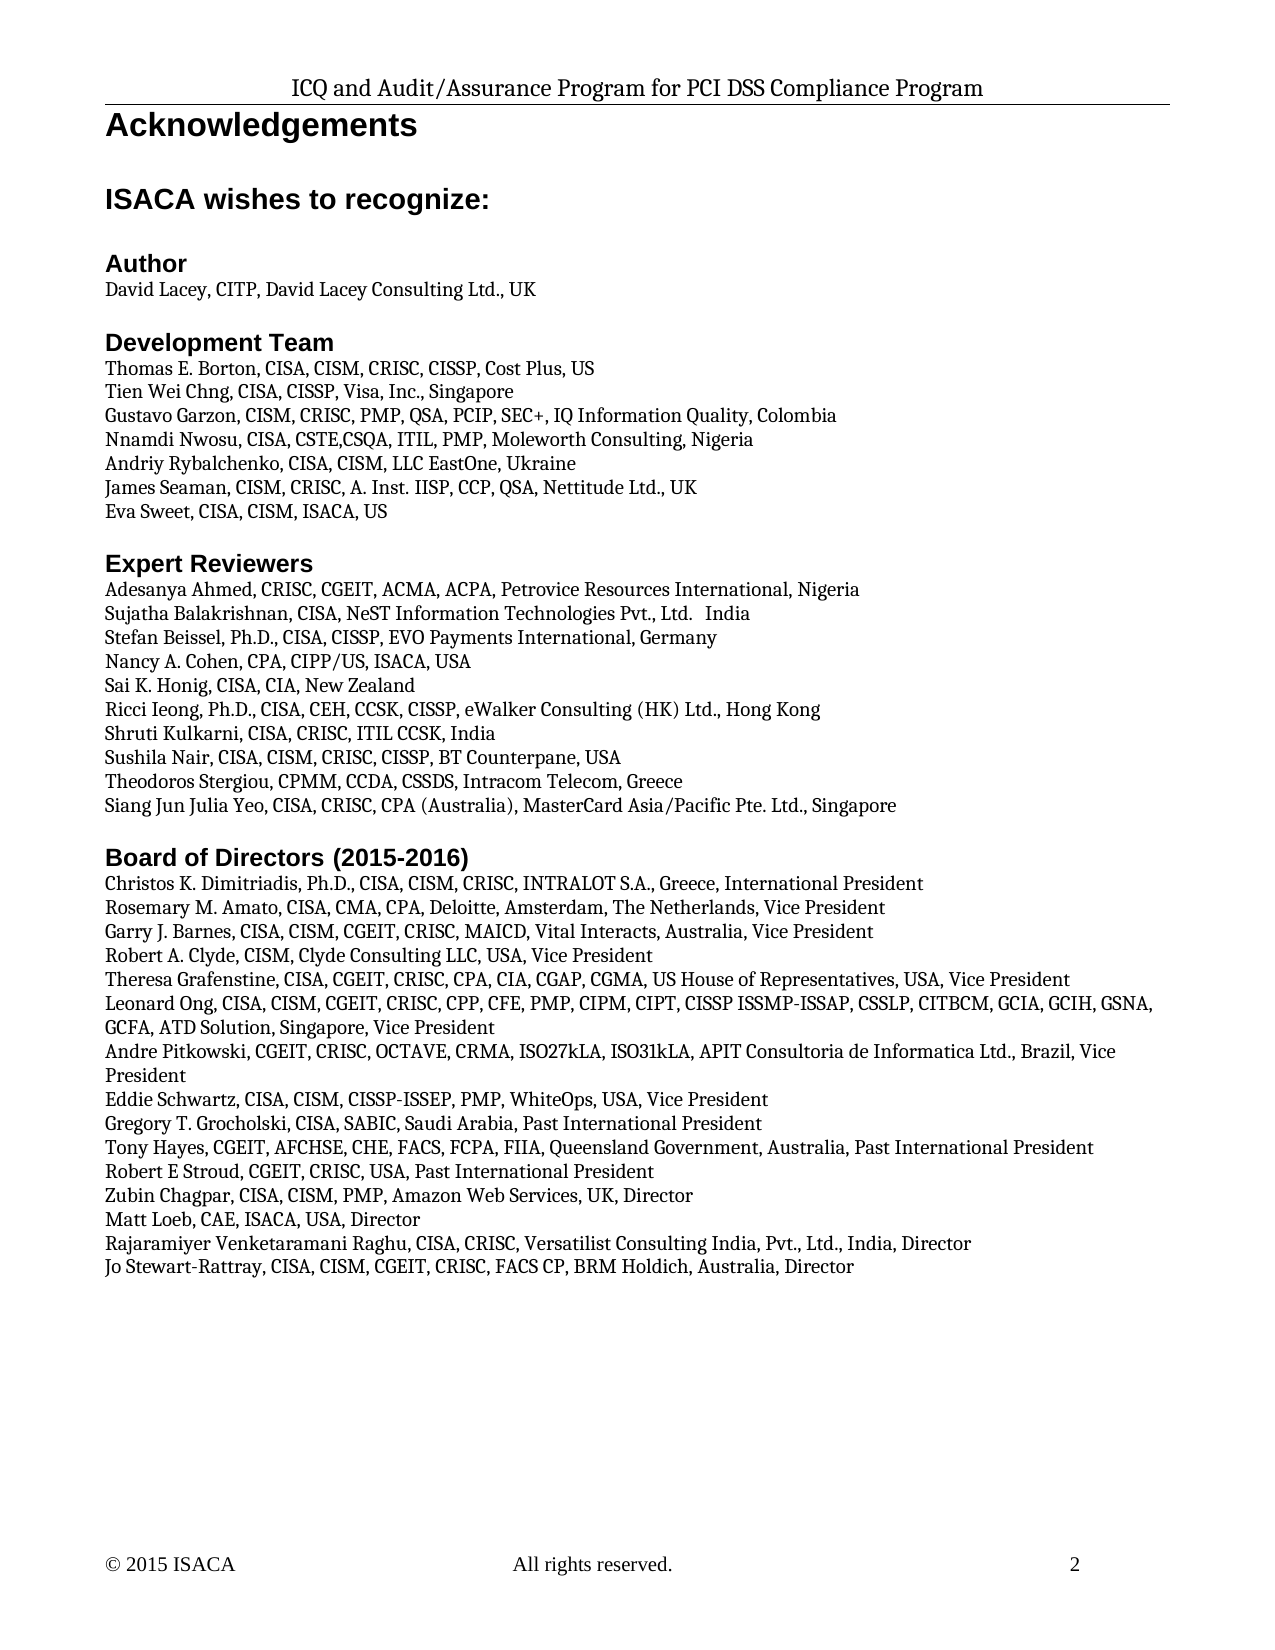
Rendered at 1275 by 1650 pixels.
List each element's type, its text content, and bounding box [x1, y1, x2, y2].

text Rajaramiyer Venketaramani Raghu, CISA, CRISC, Versatilist Consulting India, Pvt., Ltd., India, Director [105, 1231, 1170, 1255]
text Theresa Grafenstine, CISA, CGEIT, CRISC, CPA, CIA, CGAP, CGMA, US House of Representatives, USA, Vice President [105, 968, 1170, 992]
text Matt Loeb, CAE, ISACA, USA, Director [105, 1207, 1170, 1231]
text Rosemary M. Amato, CISA, CMA, CPA, Deloitte, Amsterdam, The Netherlands, Vice President [105, 896, 1170, 920]
text Tien Wei Chng, CISA, CISSP, Visa, Inc., Singapore [105, 380, 1170, 404]
text Tony Hayes, CGEIT, AFCHSE, CHE, FACS, FCPA, FIIA, Queensland Government, Australia, Past International President [105, 1135, 1170, 1159]
text Shruti Kulkarni, CISA, CRISC, ITIL CCSK, India [105, 722, 1170, 746]
text Garry J. Barnes, CISA, CISM, CGEIT, CRISC, MAICD, Vital Interacts, Australia, Vice President [105, 920, 1170, 944]
text Jo Stewart-Rattray, CISA, CISM, CGEIT, CRISC, FACS CP, BRM Holdich, Australia, Director [105, 1255, 1170, 1279]
text Thomas E. Borton, CISA, CISM, CRISC, CISSP, Cost Plus, US [105, 356, 1170, 380]
text Andriy Rybalchenko, CISA, CISM, LLC EastOne, Ukraine [105, 452, 1170, 476]
text Christos K. Dimitriadis, Ph.D., CISA, CISM, CRISC, INTRALOT S.A., Greece, International President [105, 872, 1170, 896]
text Theodoros Stergiou, CPMM, CCDA, CSSDS, Intracom Telecom, Greece [105, 770, 1170, 794]
text Expert Reviewers [105, 549, 1170, 578]
text Sai K. Honig, CISA, CIA, New Zealand [105, 674, 1170, 698]
text Nancy A. Cohen, CPA, CIPP/US, ISACA, USA [105, 650, 1170, 674]
text Robert E Stroud, CGEIT, CRISC, USA, Past International President [105, 1159, 1170, 1183]
text David Lacey, CITP, David Lacey Consulting Ltd., UK [105, 278, 1170, 302]
text ISACA wishes to recognize: [105, 182, 1170, 216]
text Gregory T. Grocholski, CISA, SABIC, Saudi Arabia, Past International President [105, 1111, 1170, 1135]
text Acknowledgements [105, 105, 1170, 144]
text Adesanya Ahmed, CRISC, CGEIT, ACMA, ACPA, Petrovice Resources International, Nigeria [105, 578, 1170, 602]
text Robert A. Clyde, CISM, Clyde Consulting LLC, USA, Vice President [105, 944, 1170, 968]
text Eva Sweet, CISA, CISM, ISACA, US [105, 500, 1170, 524]
text Author [105, 249, 1170, 278]
text James Seaman, CISM, CRISC, A. Inst. IISP, CCP, QSA, Nettitude Ltd., UK [105, 476, 1170, 500]
text Eddie Schwartz, CISA, CISM, CISSP-ISSEP, PMP, WhiteOps, USA, Vice President [105, 1087, 1170, 1111]
text Sujatha Balakrishnan, CISA, NeST Information Technologies Pvt., Ltd. India [105, 602, 1170, 626]
text Ricci Ieong, Ph.D., CISA, CEH, CCSK, CISSP, eWalker Consulting (HK) Ltd., Hong Kong [105, 698, 1170, 722]
text Development Team [105, 327, 1170, 356]
text Nnamdi Nwosu, CISA, CSTE,CSQA, ITIL, PMP, Moleworth Consulting, Nigeria [105, 428, 1170, 452]
text Zubin Chagpar, CISA, CISM, PMP, Amazon Web Services, UK, Director [105, 1183, 1170, 1207]
text Andre Pitkowski, CGEIT, CRISC, OCTAVE, CRMA, ISO27kLA, ISO31kLA, APIT Consultoria de Informatica Ltd., Brazil, Vice President [105, 1039, 1170, 1087]
text Stefan Beissel, Ph.D., CISA, CISSP, EVO Payments International, Germany [105, 626, 1170, 650]
text Gustavo Garzon, CISM, CRISC, PMP, QSA, PCIP, SEC+, IQ Information Quality, Colombia [105, 404, 1170, 428]
text Leonard Ong, CISA, CISM, CGEIT, CRISC, CPP, CFE, PMP, CIPM, CIPT, CISSP ISSMP-ISSAP, CSSLP, CITBCM, GCIA, GCIH, GSNA, GCFA, ATD Solution, Singapore, Vice President [105, 992, 1170, 1039]
text Sushila Nair, CISA, CISM, CRISC, CISSP, BT Counterpane, USA [105, 746, 1170, 770]
text Board of Directors (2015-2016) [105, 843, 1170, 872]
text Siang Jun Julia Yeo, CISA, CRISC, CPA (Australia), MasterCard Asia/Pacific Pte. Ltd., Singapore [105, 794, 1170, 818]
